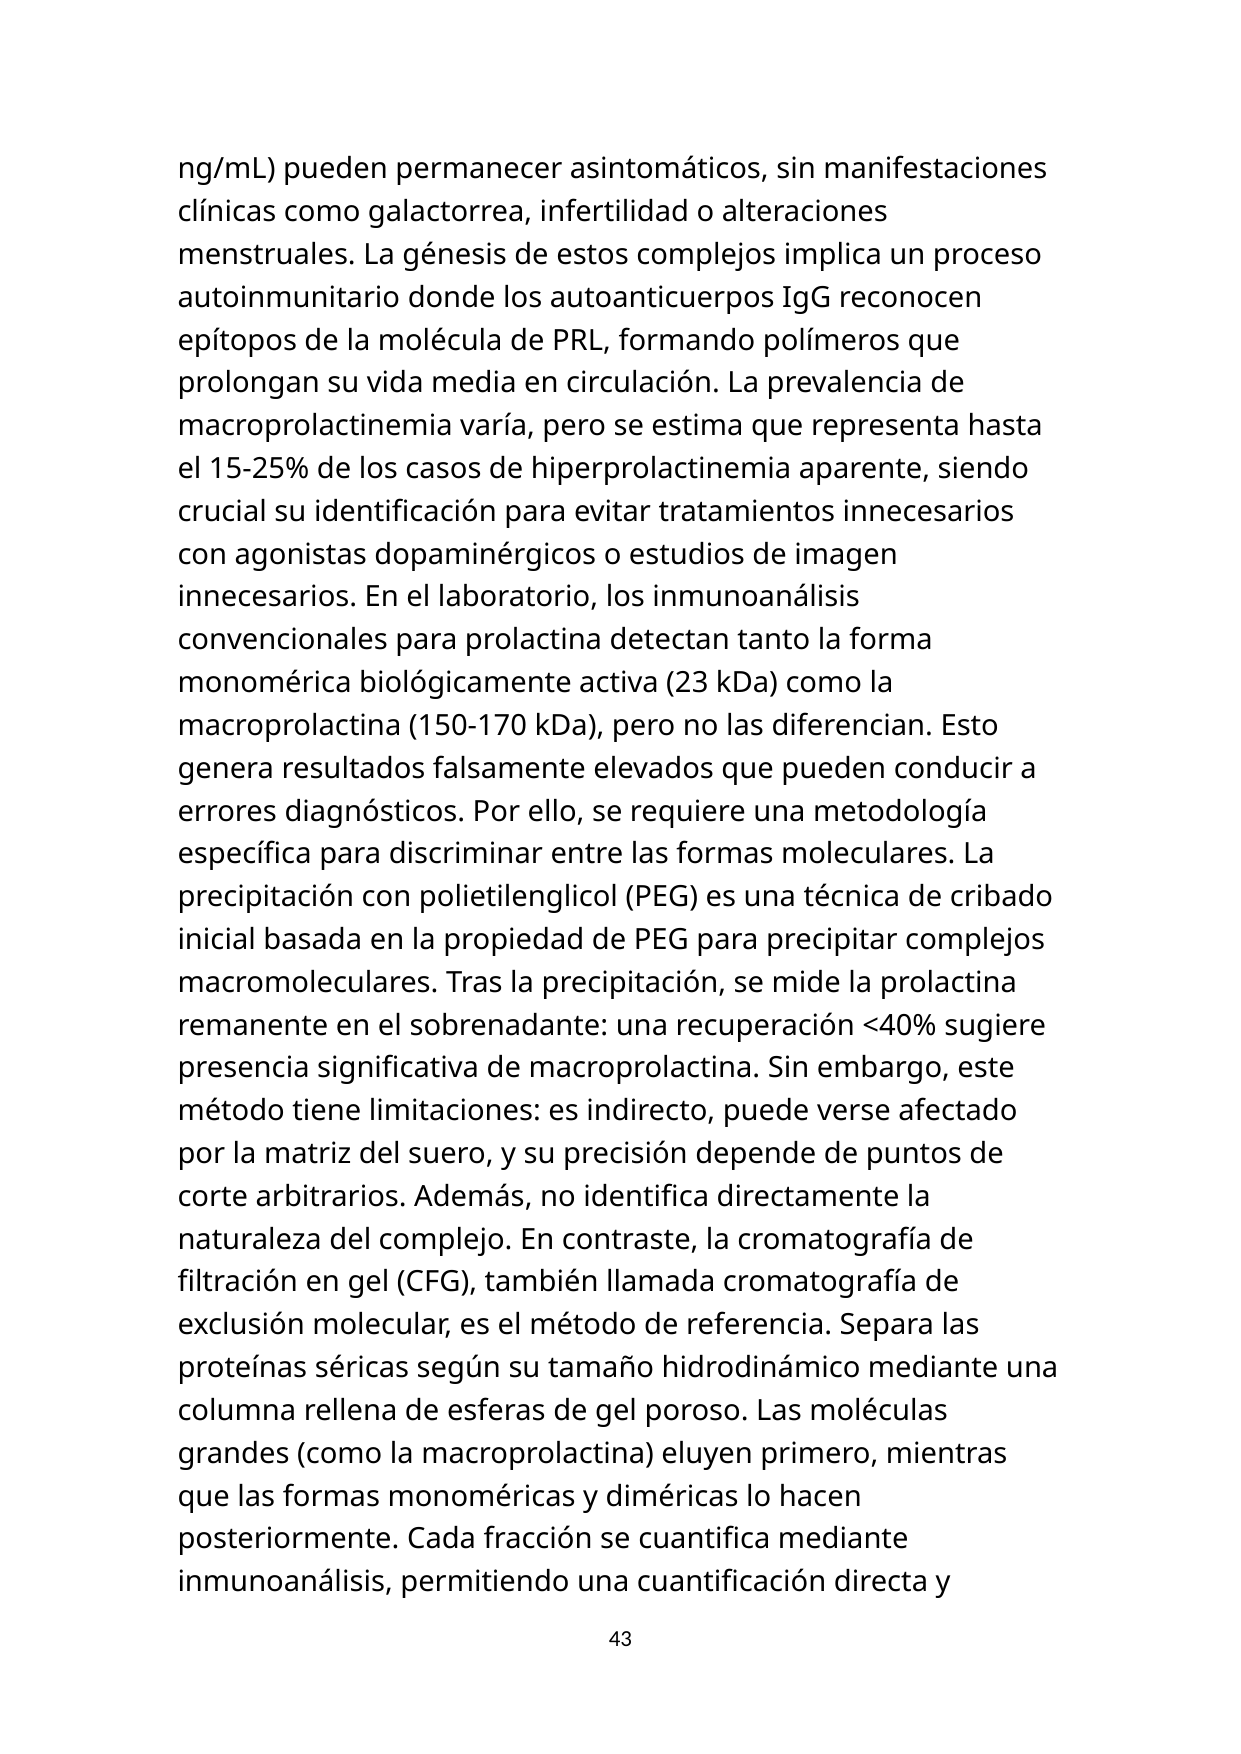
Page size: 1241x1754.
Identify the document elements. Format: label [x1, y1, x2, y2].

text [177, 148, 1063, 1600]
